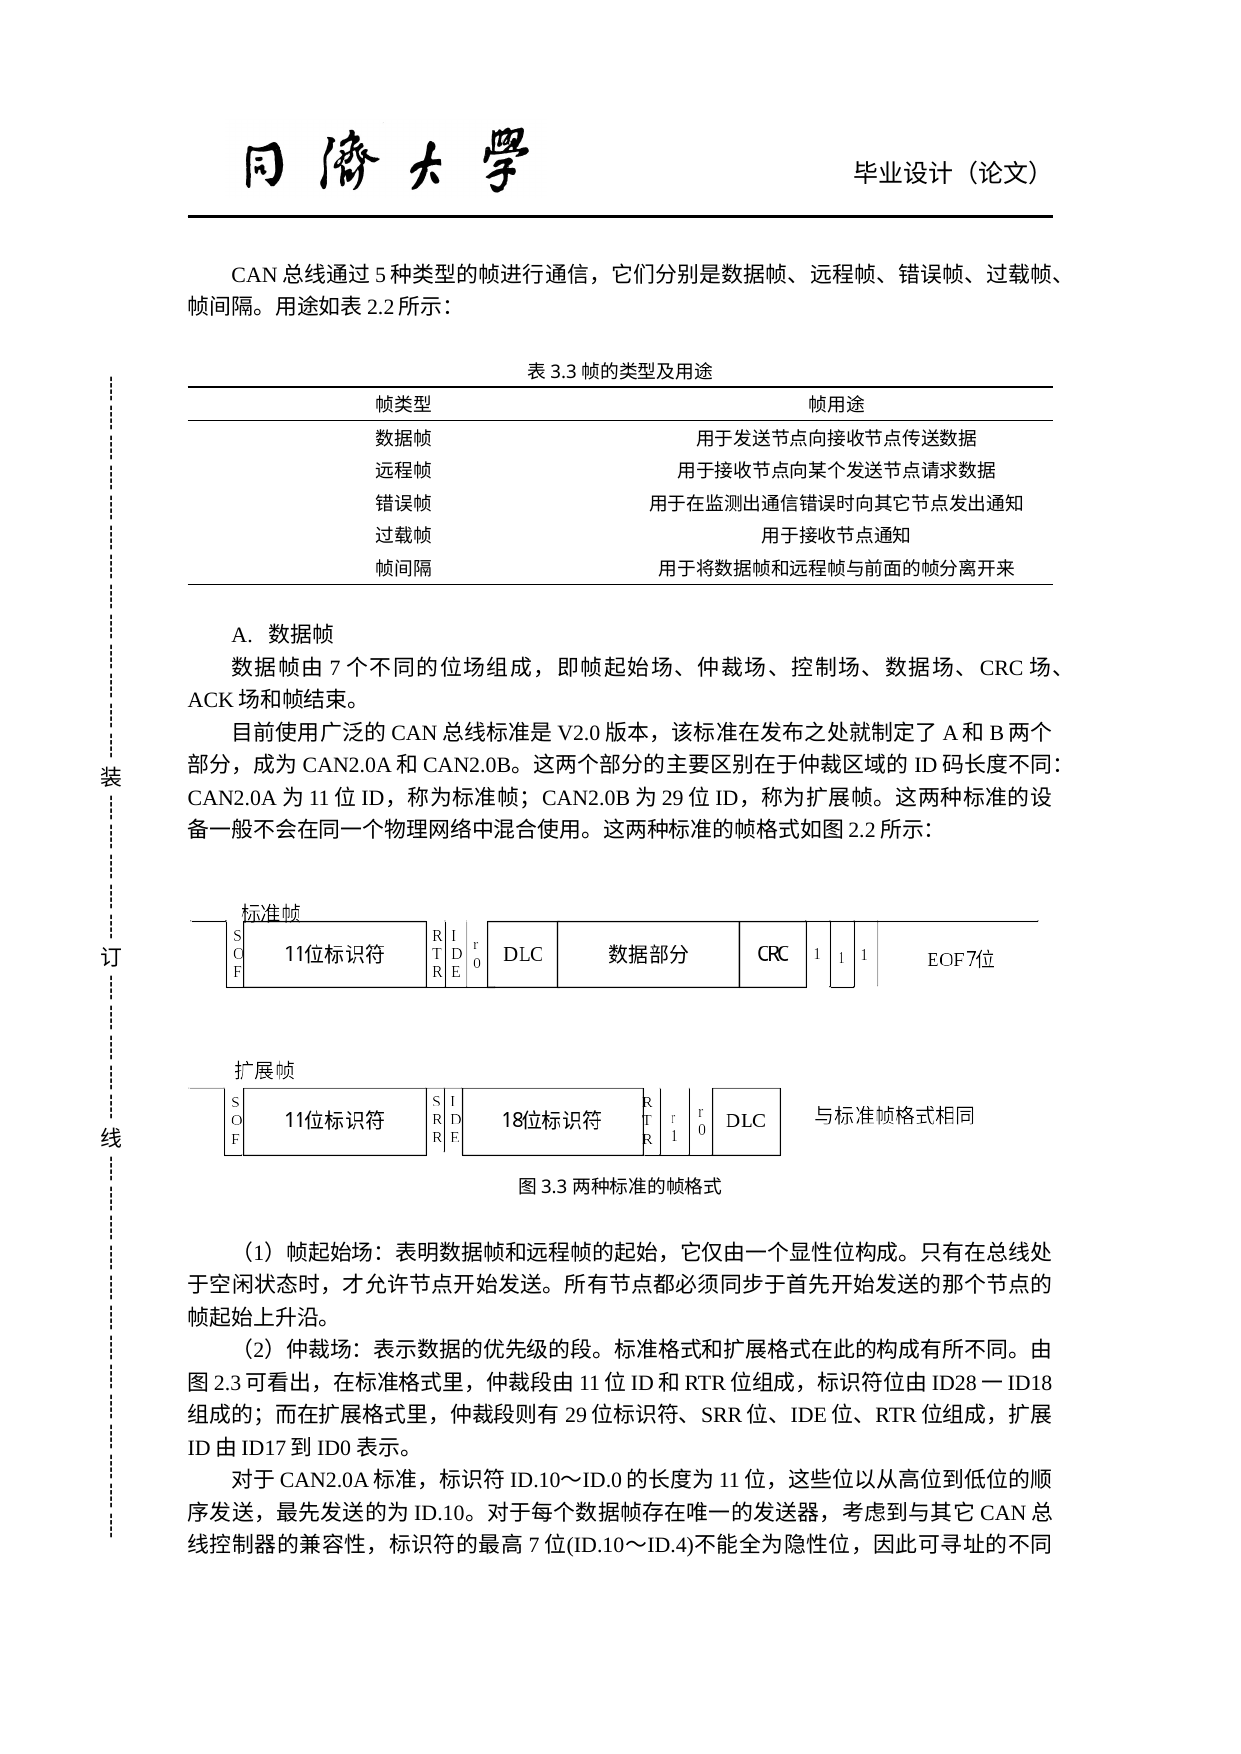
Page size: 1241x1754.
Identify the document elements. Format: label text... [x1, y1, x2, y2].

table_cell 用于将数据帧和远程帧与前面的帧分离开来 [620, 551, 1053, 583]
table_cell 错误帧 [188, 486, 620, 518]
table_cell 帧间隔 [188, 551, 620, 583]
text （1）帧起始场：表明数据帧和远程帧的起始，它仅由一个显性位构成。只有在总线处于空闲状态时，才允许节点开始发送。所有节点都必须同步于首先开始发送的那个节点的帧起始上升沿。 [187, 1234, 1053, 1332]
text 对于CAN2.0A标准，标识符ID.10～ID.0的长度为11位，这些位以从高位到低位的顺序发送，最先发送的为ID.10。对于每个数据帧存在唯一的发送器，考虑到与其它CAN总线控制器的兼容性，标识符的最高7位(ID.10～ID.4)不能全为隐性位，因此可寻址的不同数据块数目最多为()个。 [187, 1462, 1053, 1559]
table_cell 过载帧 [188, 519, 620, 551]
table_cell 用于在监测出通信错误时向其它节点发出通知 [620, 486, 1053, 518]
list 数据帧 [231, 617, 1053, 649]
table_cell 用于接收节点通知 [620, 519, 1053, 551]
table_header 帧用途 [620, 388, 1053, 420]
table_cell 用于接收节点向某个发送节点请求数据 [620, 454, 1053, 486]
table_cell 用于发送节点向接收节点传送数据 [620, 421, 1053, 453]
table_header 帧类型 [188, 388, 620, 420]
picture [224, 119, 547, 198]
text 表3.3 帧的类型及用途 [187, 354, 1053, 386]
text 图3.3 两种标准的帧格式 [187, 877, 1053, 1202]
table_cell 数据帧 [188, 421, 620, 453]
text （2）仲裁场：表示数据的优先级的段。标准格式和扩展格式在此的构成有所不同。由图2.3可看出，在标准格式里，仲裁段由11位ID和RTR位组成，标识符位由ID28一ID18组成的；而在扩展格式里，仲裁段则有29位标识符、SRR位、IDE位、RTR位组成，扩展ID由ID17到ID0 表示。 [187, 1332, 1053, 1462]
text 数据帧由7个不同的位场组成，即帧起始场、仲裁场、控制场、数据场、CRC场、ACK场和帧结束。 [187, 649, 1053, 714]
text 目前使用广泛的CAN总线标准是V2.0版本，该标准在发布之处就制定了A和B两个部分，成为CAN2.0A和CAN2.0B。这两个部分的主要区别在于仲裁区域的ID码长度不同：CAN2.0A为11位ID，称为标准帧；CAN2.0B为29位ID，称为扩展帧。这两种标准的设备一般不会在同一个物理网络中混合使用。这两种标准的帧格式如图2.2所示： [187, 714, 1053, 844]
text CAN总线通过5种类型的帧进行通信，它们分别是数据帧、远程帧、错误帧、过载帧、帧间隔。用途如表2.2所示： [187, 256, 1053, 321]
table_cell 远程帧 [188, 454, 620, 486]
